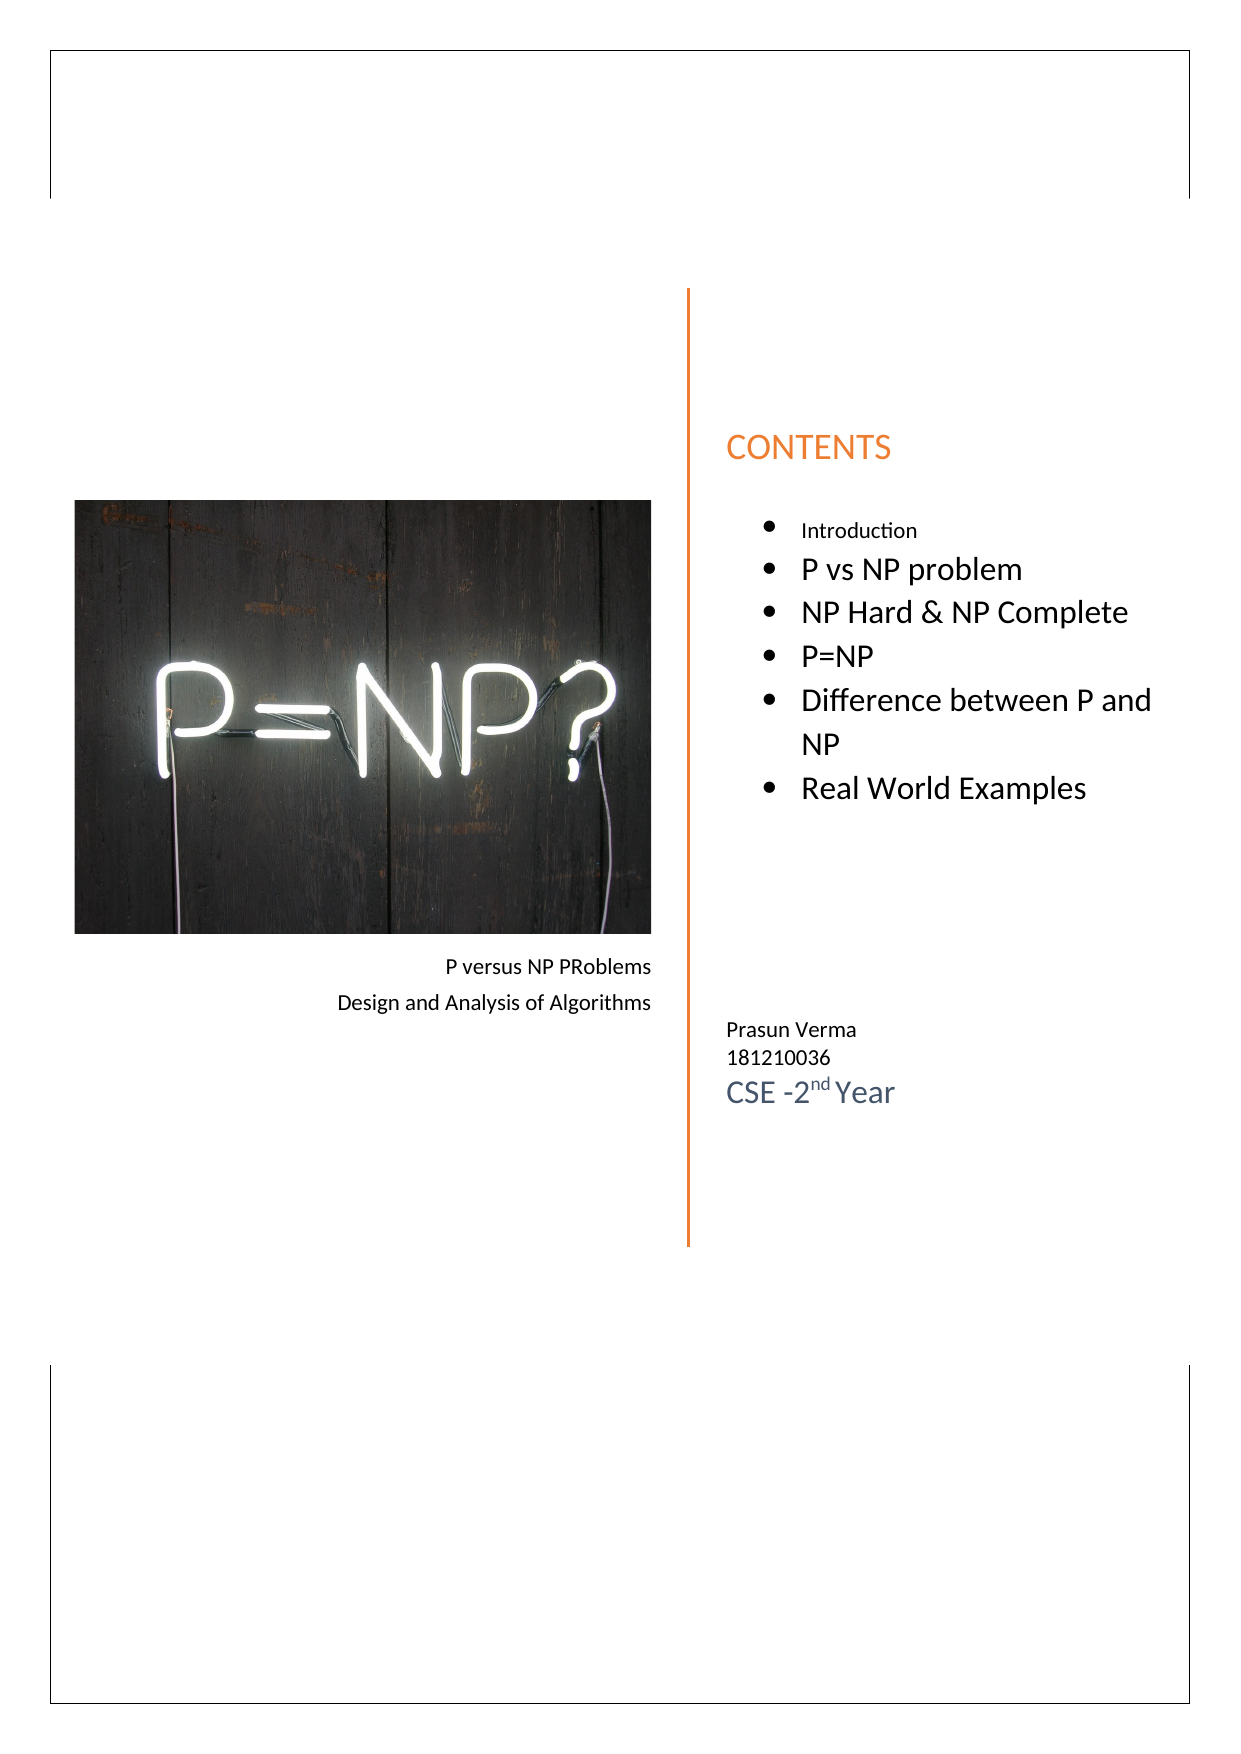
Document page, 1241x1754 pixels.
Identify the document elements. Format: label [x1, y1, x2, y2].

picture [74, 500, 652, 934]
